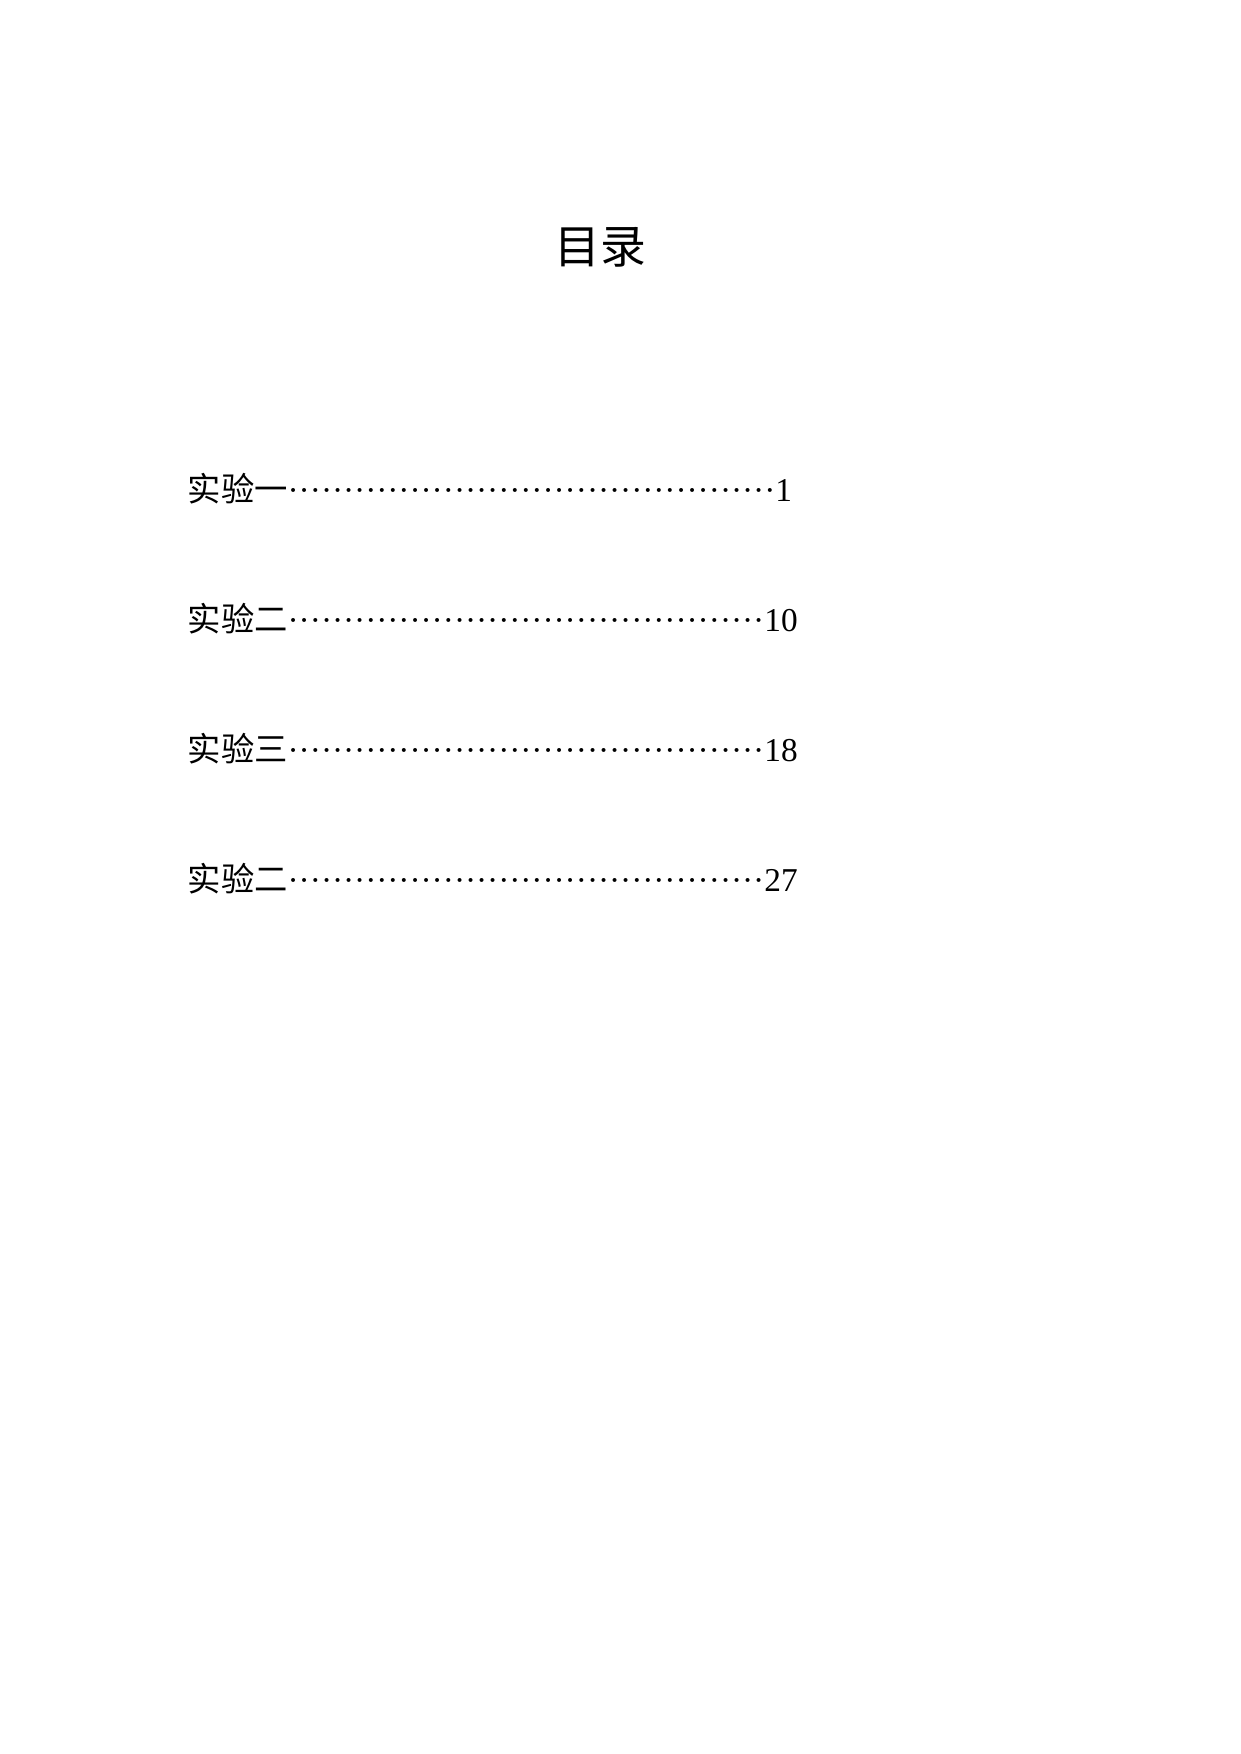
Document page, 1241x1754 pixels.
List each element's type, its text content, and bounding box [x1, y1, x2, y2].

text 目录 [187, 194, 1053, 292]
text 实验一············································1 [187, 454, 1053, 519]
text 实验二···········································10 [187, 584, 1053, 649]
text 实验三···········································18 [187, 714, 1053, 779]
text 实验二···········································27 [187, 844, 1053, 909]
